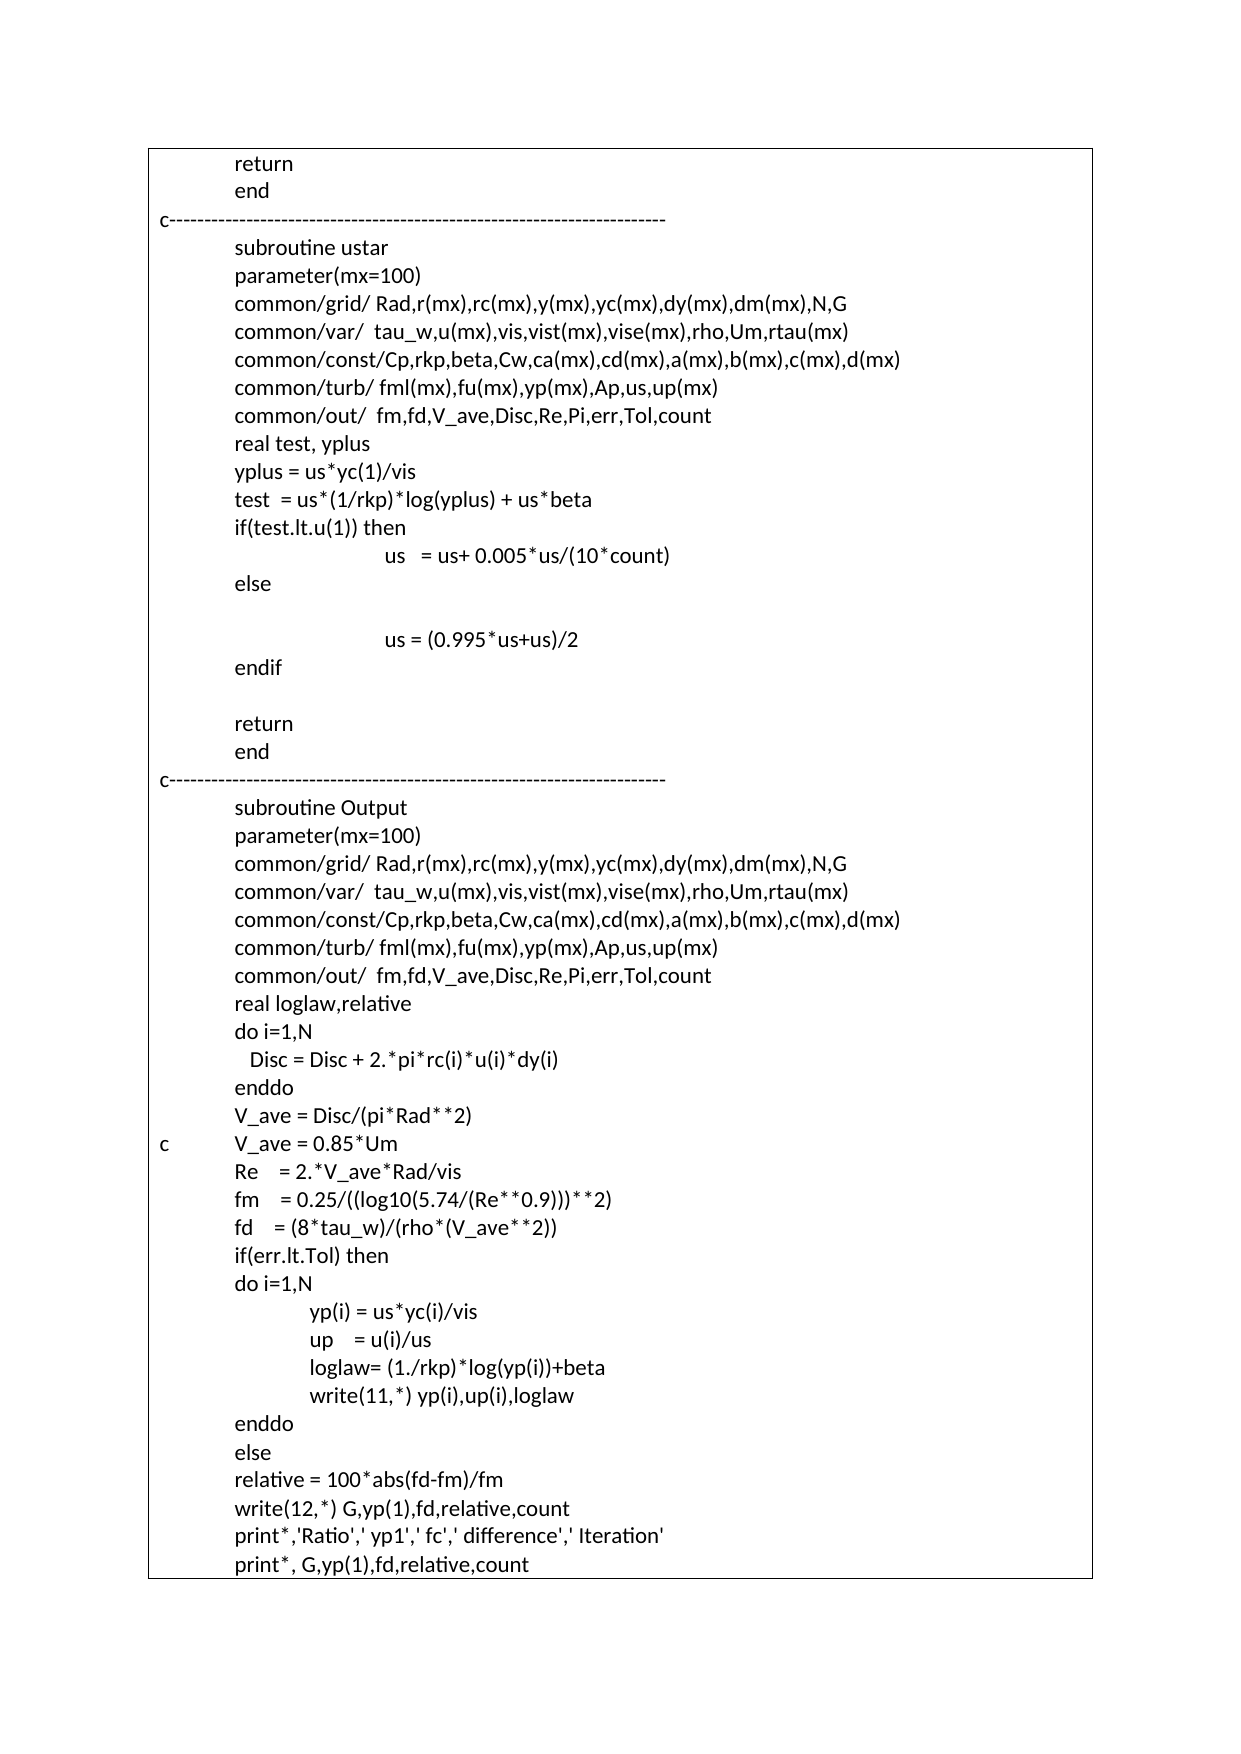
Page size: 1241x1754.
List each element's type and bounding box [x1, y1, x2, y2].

table_header [149, 149, 1092, 1578]
